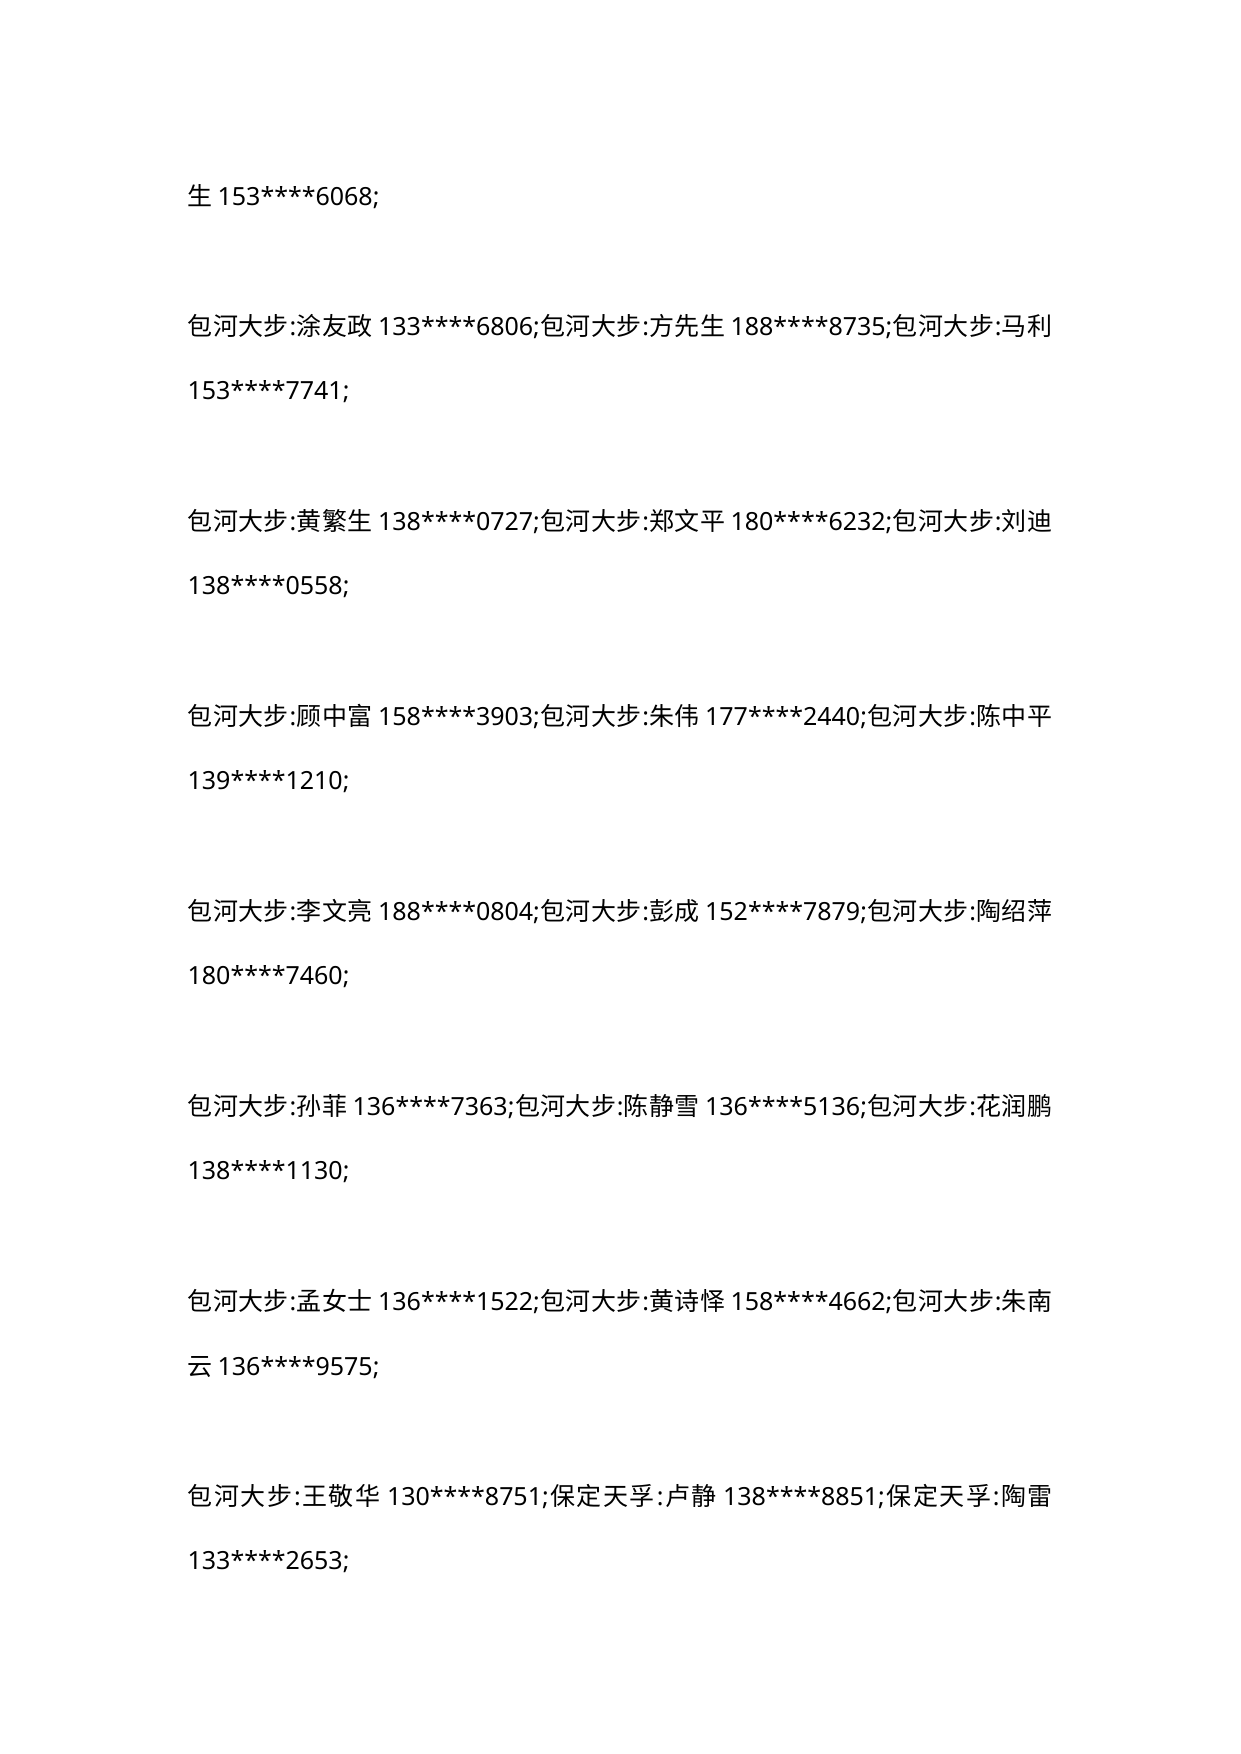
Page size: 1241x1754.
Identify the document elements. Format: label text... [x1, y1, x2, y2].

text 包河大步:孟女士136****1522;包河大步:黄诗怿158****4662;包河大步:朱南云136****9575; [187, 1267, 1053, 1397]
text 包河大步:黄繁生138****0727;包河大步:郑文平180****6232;包河大步:刘迪138****0558; [187, 487, 1053, 617]
text 包河大步:李文亮188****0804;包河大步:彭成152****7879;包河大步:陶绍萍180****7460; [187, 877, 1053, 1007]
text 包河大步:涂友政133****6806;包河大步:方先生188****8735;包河大步:马利153****7741; [187, 292, 1053, 422]
text 包河大步:王敬华130****8751;保定天孚:卢静138****8851;保定天孚:陶雷133****2653; [187, 1462, 1053, 1592]
text 包河大步:孙菲136****7363;包河大步:陈静雪136****5136;包河大步:花润鹏138****1130; [187, 1072, 1053, 1202]
text 包河大步:顾中富158****3903;包河大步:朱伟177****2440;包河大步:陈中平139****1210; [187, 682, 1053, 812]
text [187, 162, 1053, 227]
